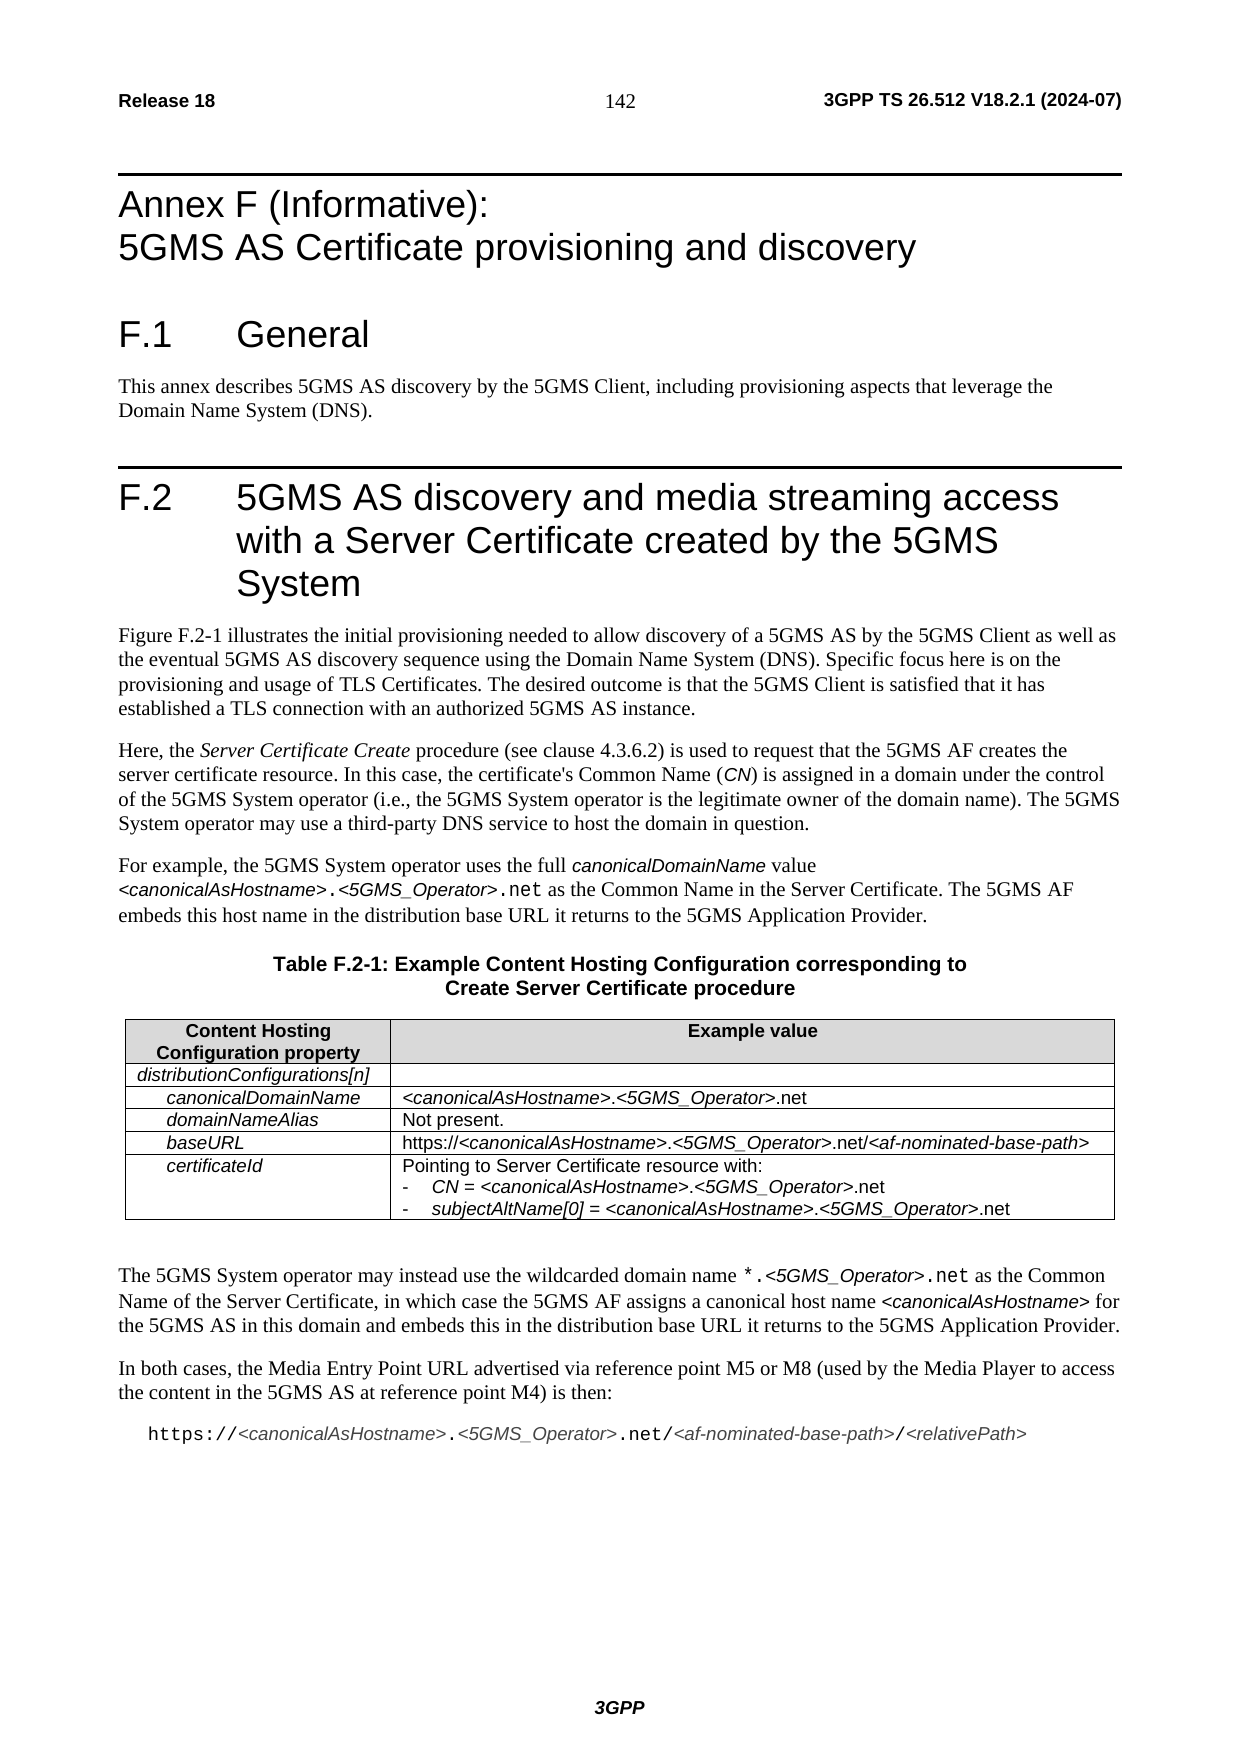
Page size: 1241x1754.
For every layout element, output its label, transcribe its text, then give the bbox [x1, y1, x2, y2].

subtitle Annex F (Informative): 5GMS AS Certificate provisioning and discovery [118, 176, 1122, 268]
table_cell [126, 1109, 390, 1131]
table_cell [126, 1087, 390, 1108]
text In both cases, the Media Entry Point URL advertised via reference point M5 or M8 (used by the Media Player to access the content in the 5GMS AS at reference point M4) is then: [118, 1356, 1122, 1404]
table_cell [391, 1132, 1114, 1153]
text This annex describes 5GMS AS discovery by the 5GMS Client, including provisioning aspects that leverage the Domain Name System (DNS). [118, 374, 1122, 422]
subtitle F.1 General [118, 303, 1122, 355]
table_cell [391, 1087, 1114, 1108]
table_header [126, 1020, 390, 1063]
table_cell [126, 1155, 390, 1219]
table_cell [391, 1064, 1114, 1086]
subtitle F.2 5GMS AS discovery and media streaming access with a Server Certificate created by the 5GMS System [118, 469, 1122, 604]
text Figure F.2-1 illustrates the initial provisioning needed to allow discovery of a 5GMS AS by the 5GMS Client as well as the eventual 5GMS AS discovery sequence using the Domain Name System (DNS). Specific focus here is on the provisioning and usage of TLS Certificates. The desired outcome is that the 5GMS Client is satisfied that it has established a TLS connection with an authorized 5GMS AS instance. [118, 623, 1122, 719]
text For example, the 5GMS System operator uses the full canonicalDomainName value <canonicalAsHostname>.‌<5GMS_Operator>.‌net as the Common Name in the Server Certificate. The 5GMS AF embeds this host name in the distribution base URL it returns to the 5GMS Application Provider. [118, 853, 1122, 927]
text Table F.2-1: Example Content Hosting Configuration corresponding to Create Server Certificate procedure [118, 952, 1122, 1000]
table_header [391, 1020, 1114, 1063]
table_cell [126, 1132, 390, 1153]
text The 5GMS System operator may instead use the wildcarded domain name *.<5GMS_Operator>.net as the Common Name of the Server Certificate, in which case the 5GMS AF assigns a canonical host name <canonicalAsHostname> for the 5GMS AS in this domain and embeds this in the distribution base URL it returns to the 5GMS Application Provider. [118, 1263, 1122, 1337]
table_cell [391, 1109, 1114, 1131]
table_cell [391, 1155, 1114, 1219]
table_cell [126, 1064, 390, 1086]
text https://<canonicalAsHostname>.<5GMS_Operator>.net/<af-nominated-base-path>/<relativePath> [148, 1422, 1122, 1446]
text Here, the Server Certificate Create procedure (see clause 4.3.6.2) is used to request that the 5GMS AF creates the server certificate resource. In this case, the certificate's Common Name (CN) is assigned in a domain under the control of the 5GMS System operator (i.e., the 5GMS System operator is the legitimate owner of the domain name). The 5GMS System operator may use a third-party DNS service to host the domain in question. [118, 738, 1122, 834]
